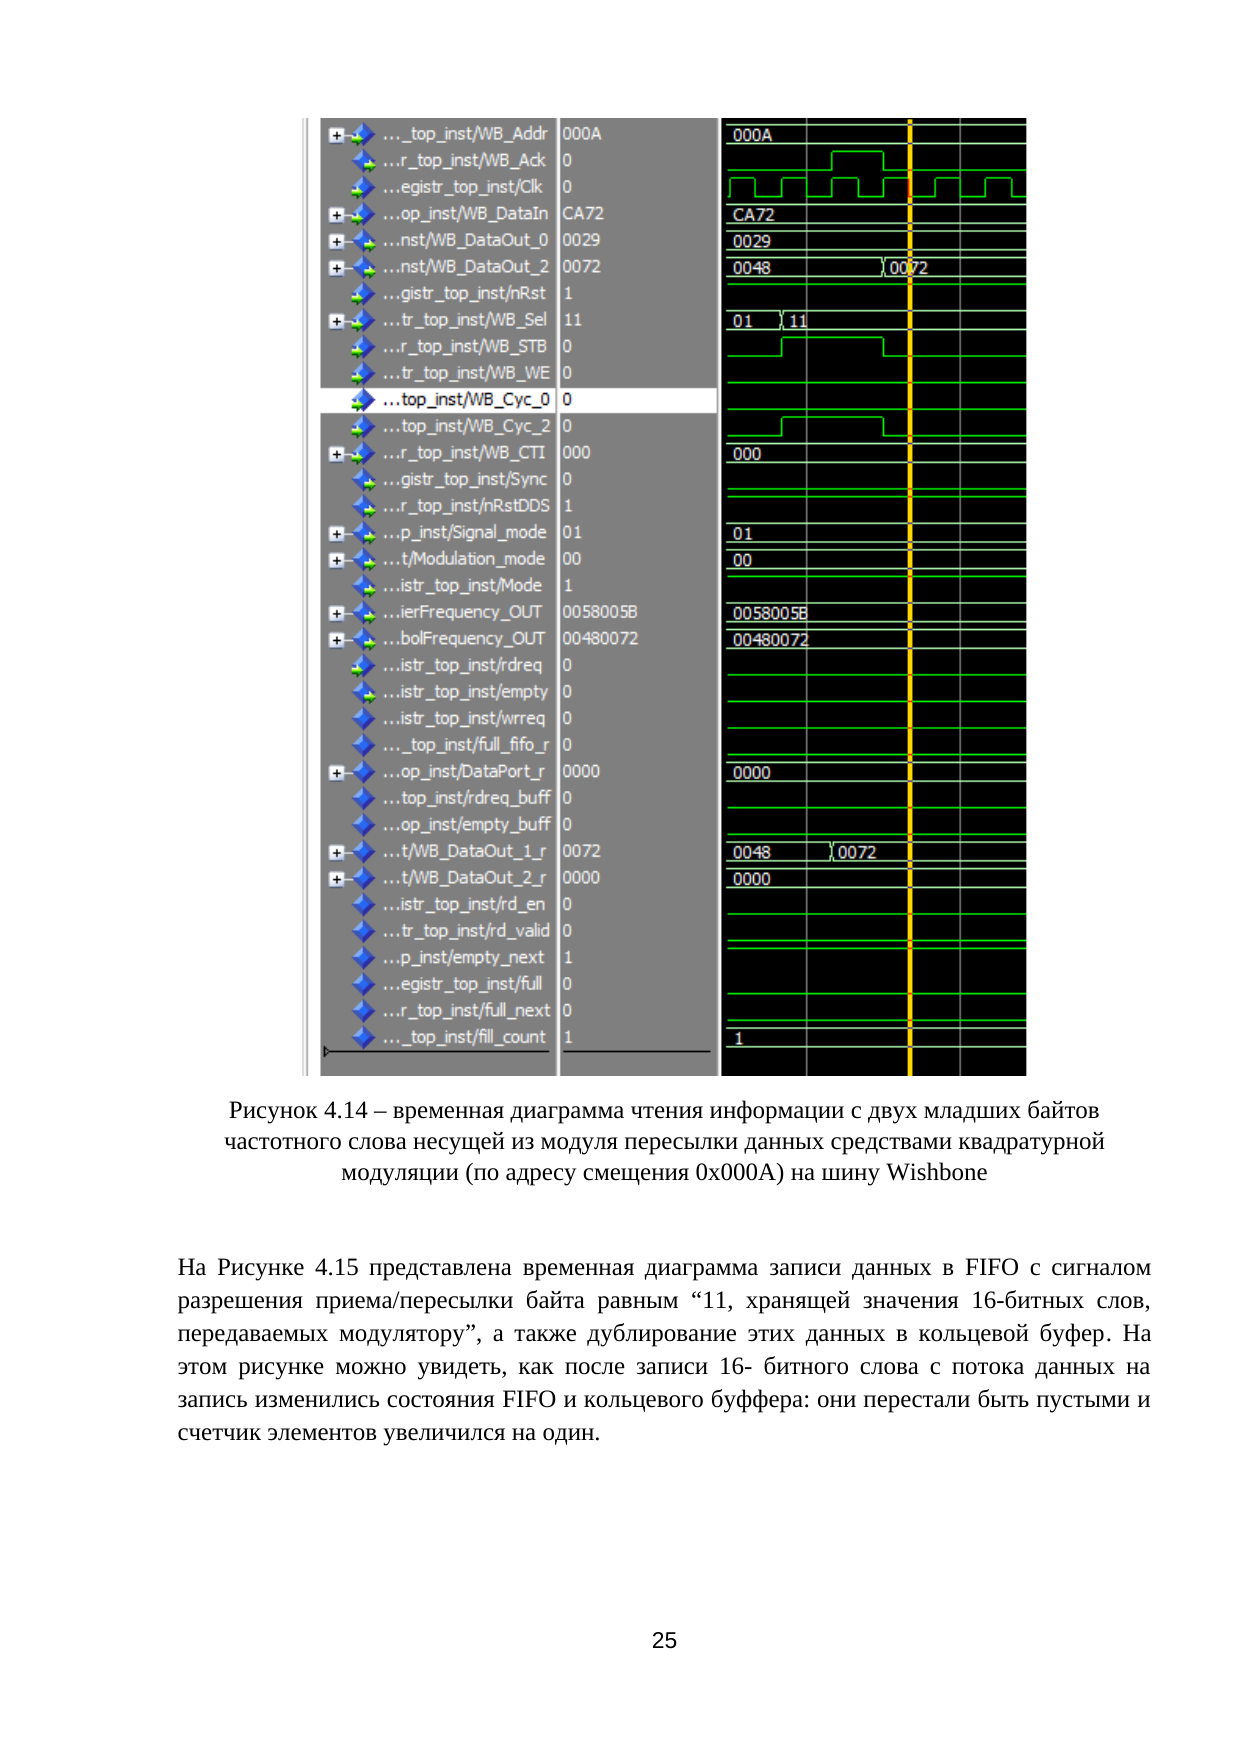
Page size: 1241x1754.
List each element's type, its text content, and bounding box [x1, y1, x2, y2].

text Рисунок 4.14 – временная диаграмма чтения информации с двух младших байтов частотного слова несущей из модуля пересылки данных средствами квадратурной модуляции (по адресу смещения 0x000A) на шину Wishbone [177, 1095, 1152, 1186]
text На Рисунке 4.15 представлена временная диаграмма записи данных в FIFO с сигналом разрешения приема/пересылки байта равным “11, хранящей значения 16-битных слов, передаваемых модулятору”, а также дублирование этих данных в кольцевой буфер. На этом рисунке можно увидеть, как после записи 16- битного слова с потока данных на запись изменились состояния FIFO и кольцевого буффера: они перестали быть пустыми и счетчик элементов увеличился на один. [177, 1252, 1152, 1446]
picture [302, 118, 1027, 1076]
